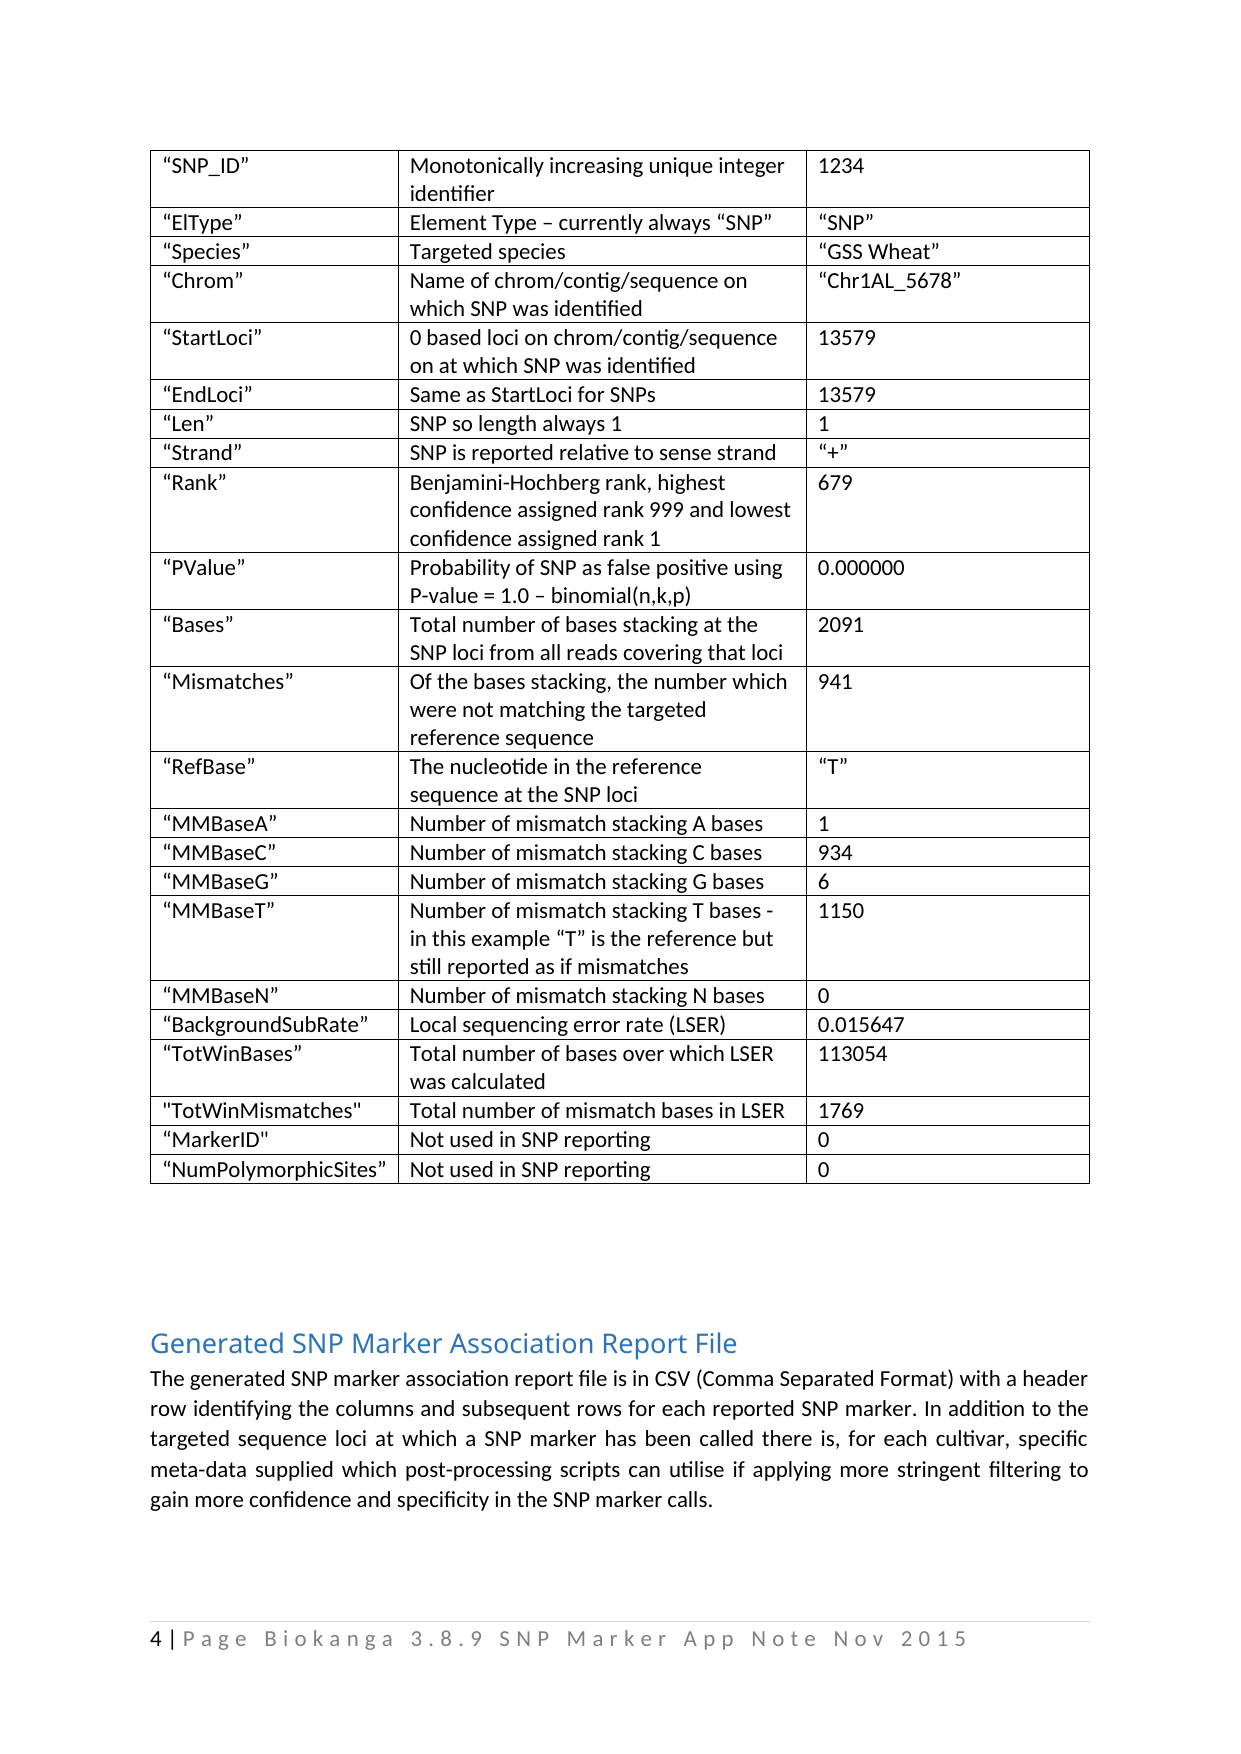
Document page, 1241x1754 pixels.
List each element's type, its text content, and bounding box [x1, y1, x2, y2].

table_cell 1 [807, 809, 1089, 837]
table_cell “MMBaseT” [151, 896, 398, 980]
table_cell Element Type – currently always “SNP” [399, 208, 806, 236]
table_cell 0 [807, 1126, 1089, 1154]
table_cell 941 [807, 667, 1089, 751]
table_cell 1234 [807, 151, 1089, 207]
table_cell Total number of bases over which LSER was calculated [399, 1040, 806, 1096]
table_cell “RefBase” [151, 752, 398, 808]
table_cell “PValue” [151, 553, 398, 609]
table_cell Number of mismatch stacking N bases [399, 981, 806, 1009]
table_cell “SNP_ID” [151, 151, 398, 207]
table_cell 0 based loci on chrom/contig/sequence on at which SNP was identified [399, 323, 806, 379]
table_cell “Mismatches” [151, 667, 398, 751]
table_cell Name of chrom/contig/sequence on which SNP was identified [399, 266, 806, 322]
table_cell Number of mismatch stacking A bases [399, 809, 806, 837]
table_cell “MarkerID" [151, 1126, 398, 1154]
table_cell The nucleotide in the reference sequence at the SNP loci [399, 752, 806, 808]
table_cell SNP so length always 1 [399, 410, 806, 437]
table_cell Number of mismatch stacking T bases - in this example “T” is the reference but still reported as if mismatches [399, 896, 806, 980]
table_cell “NumPolymorphicSites” [151, 1155, 398, 1183]
table_cell 0 [807, 981, 1089, 1009]
table_cell Same as StartLoci for SNPs [399, 380, 806, 408]
table_cell Benjamini-Hochberg rank, highest confidence assigned rank 999 and lowest confidence assigned rank 1 [399, 468, 806, 552]
table_cell Number of mismatch stacking G bases [399, 867, 806, 895]
table_cell “Bases” [151, 610, 398, 666]
table_cell 0.000000 [807, 553, 1089, 609]
table_cell 2091 [807, 610, 1089, 666]
table_cell “EndLoci” [151, 380, 398, 408]
table_cell “Rank” [151, 468, 398, 552]
table_cell 0.015647 [807, 1010, 1089, 1038]
table_cell “StartLoci” [151, 323, 398, 379]
table_cell Not used in SNP reporting [399, 1155, 806, 1183]
table_cell SNP is reported relative to sense strand [399, 439, 806, 467]
table_cell “MMBaseN” [151, 981, 398, 1009]
table_cell 1 [807, 410, 1089, 437]
table_cell “Len” [151, 410, 398, 437]
table_cell “Species” [151, 237, 398, 265]
table_cell Probability of SNP as false positive using P-value = 1.0 – binomial(n,k,p) [399, 553, 806, 609]
table_cell “TotWinBases” [151, 1040, 398, 1096]
table_cell Targeted species [399, 237, 806, 265]
table_cell 13579 [807, 323, 1089, 379]
table_cell “GSS Wheat” [807, 237, 1089, 265]
table_cell “ElType” [151, 208, 398, 236]
table_cell Local sequencing error rate (LSER) [399, 1010, 806, 1038]
table_cell 679 [807, 468, 1089, 552]
table_cell 1769 [807, 1097, 1089, 1124]
table_cell 1150 [807, 896, 1089, 980]
table_cell “+” [807, 439, 1089, 467]
table_cell “MMBaseG” [151, 867, 398, 895]
subtitle Generated SNP Marker Association Report File [150, 1324, 1090, 1361]
table_cell “Chr1AL_5678” [807, 266, 1089, 322]
table_cell “SNP” [807, 208, 1089, 236]
table_cell “Chrom” [151, 266, 398, 322]
table_cell “MMBaseC” [151, 838, 398, 866]
table_cell Total number of mismatch bases in LSER [399, 1097, 806, 1124]
text The generated SNP marker association report file is in CSV (Comma Separated Format) with a header row identifying the columns and subsequent rows for each reported SNP marker. In addition to the targeted sequence loci at which a SNP marker has been called there is, for each cultivar, specific meta-data supplied which post-processing scripts can utilise if applying more stringent filtering to gain more confidence and specificity in the SNP marker calls. [150, 1364, 1090, 1513]
table_cell Not used in SNP reporting [399, 1126, 806, 1154]
table_cell 13579 [807, 380, 1089, 408]
table_cell 113054 [807, 1040, 1089, 1096]
table_cell 6 [807, 867, 1089, 895]
table_cell Monotonically increasing unique integer identifier [399, 151, 806, 207]
table_cell “BackgroundSubRate” [151, 1010, 398, 1038]
table_cell 0 [807, 1155, 1089, 1183]
table_cell 934 [807, 838, 1089, 866]
table_cell “T” [807, 752, 1089, 808]
table_cell Total number of bases stacking at the SNP loci from all reads covering that loci [399, 610, 806, 666]
table_cell “Strand” [151, 439, 398, 467]
table_cell "TotWinMismatches" [151, 1097, 398, 1124]
table_cell “MMBaseA” [151, 809, 398, 837]
table_cell Of the bases stacking, the number which were not matching the targeted reference sequence [399, 667, 806, 751]
table_cell Number of mismatch stacking C bases [399, 838, 806, 866]
